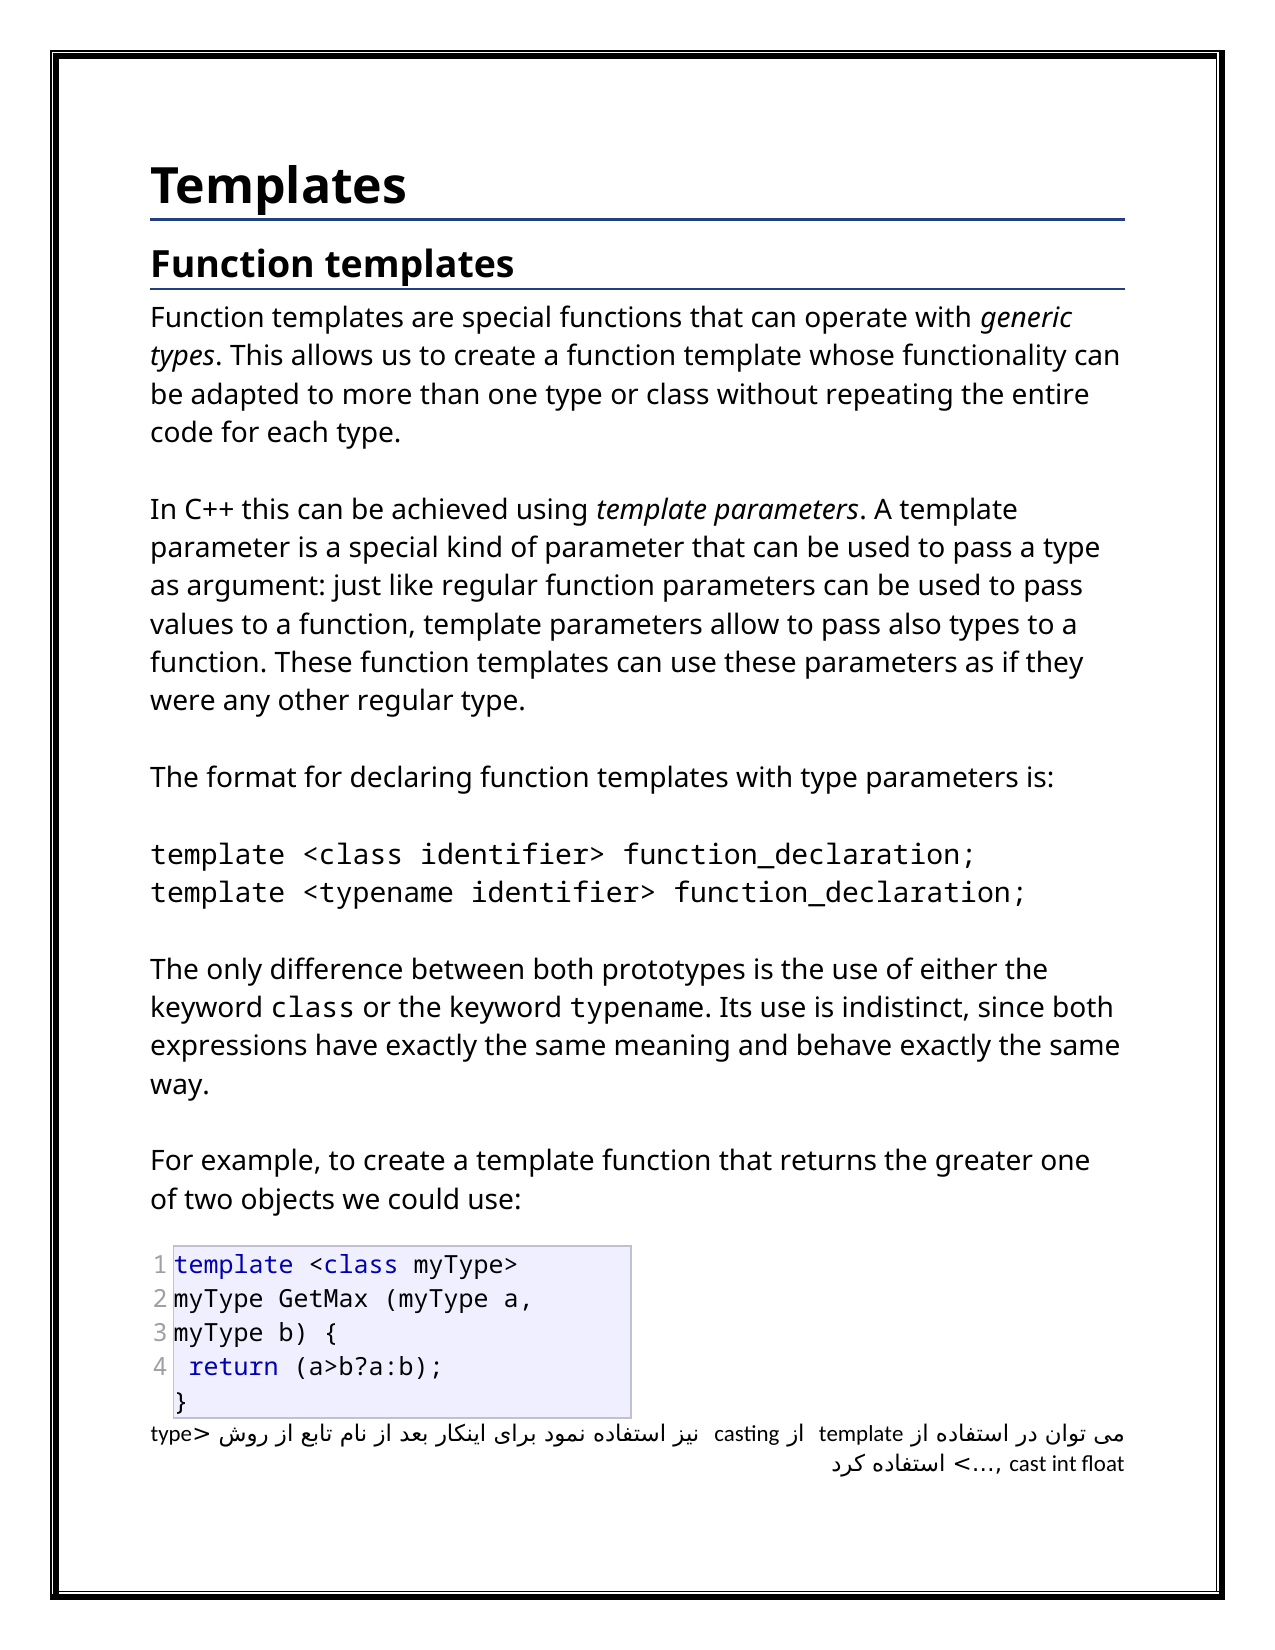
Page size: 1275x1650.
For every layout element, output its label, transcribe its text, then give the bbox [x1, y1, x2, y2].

text Function templates [150, 237, 1125, 288]
text می توان در استفاده از template از casting نیز استفاده نمود برای اینکار بعد از نام تابع از روش <type cast int float ,…> استفاده کرد [150, 1419, 1125, 1477]
text Function templates are special functions that can operate with generic types. This allows us to create a function template whose functionality can be adapted to more than one type or class without repeating the entire code for each type. In C++ this can be achieved using template parameters. A template parameter is a special kind of parameter that can be used to pass a type as argument: just like regular function parameters can be used to pass values to a function, template parameters allow to pass also types to a function. These function templates can use these parameters as if they were any other regular type. The format for declaring function templates with type parameters is: template <class identifier> function_declaration; template <typename identifier> function_declaration; The only difference between both prototypes is the use of either the keyword class or the keyword typename. Its use is indistinct, since both expressions have exactly the same meaning and behave exactly the same way. For example, to create a template function that returns the greater one of two objects we could use: [150, 297, 1125, 1245]
text Templates [150, 150, 1125, 218]
table_header template <class myType> myType GetMax (myType a, myType b) { return (a>b?a:b); } [174, 1247, 630, 1417]
table_header 1 2 3 4 [150, 1245, 173, 1417]
